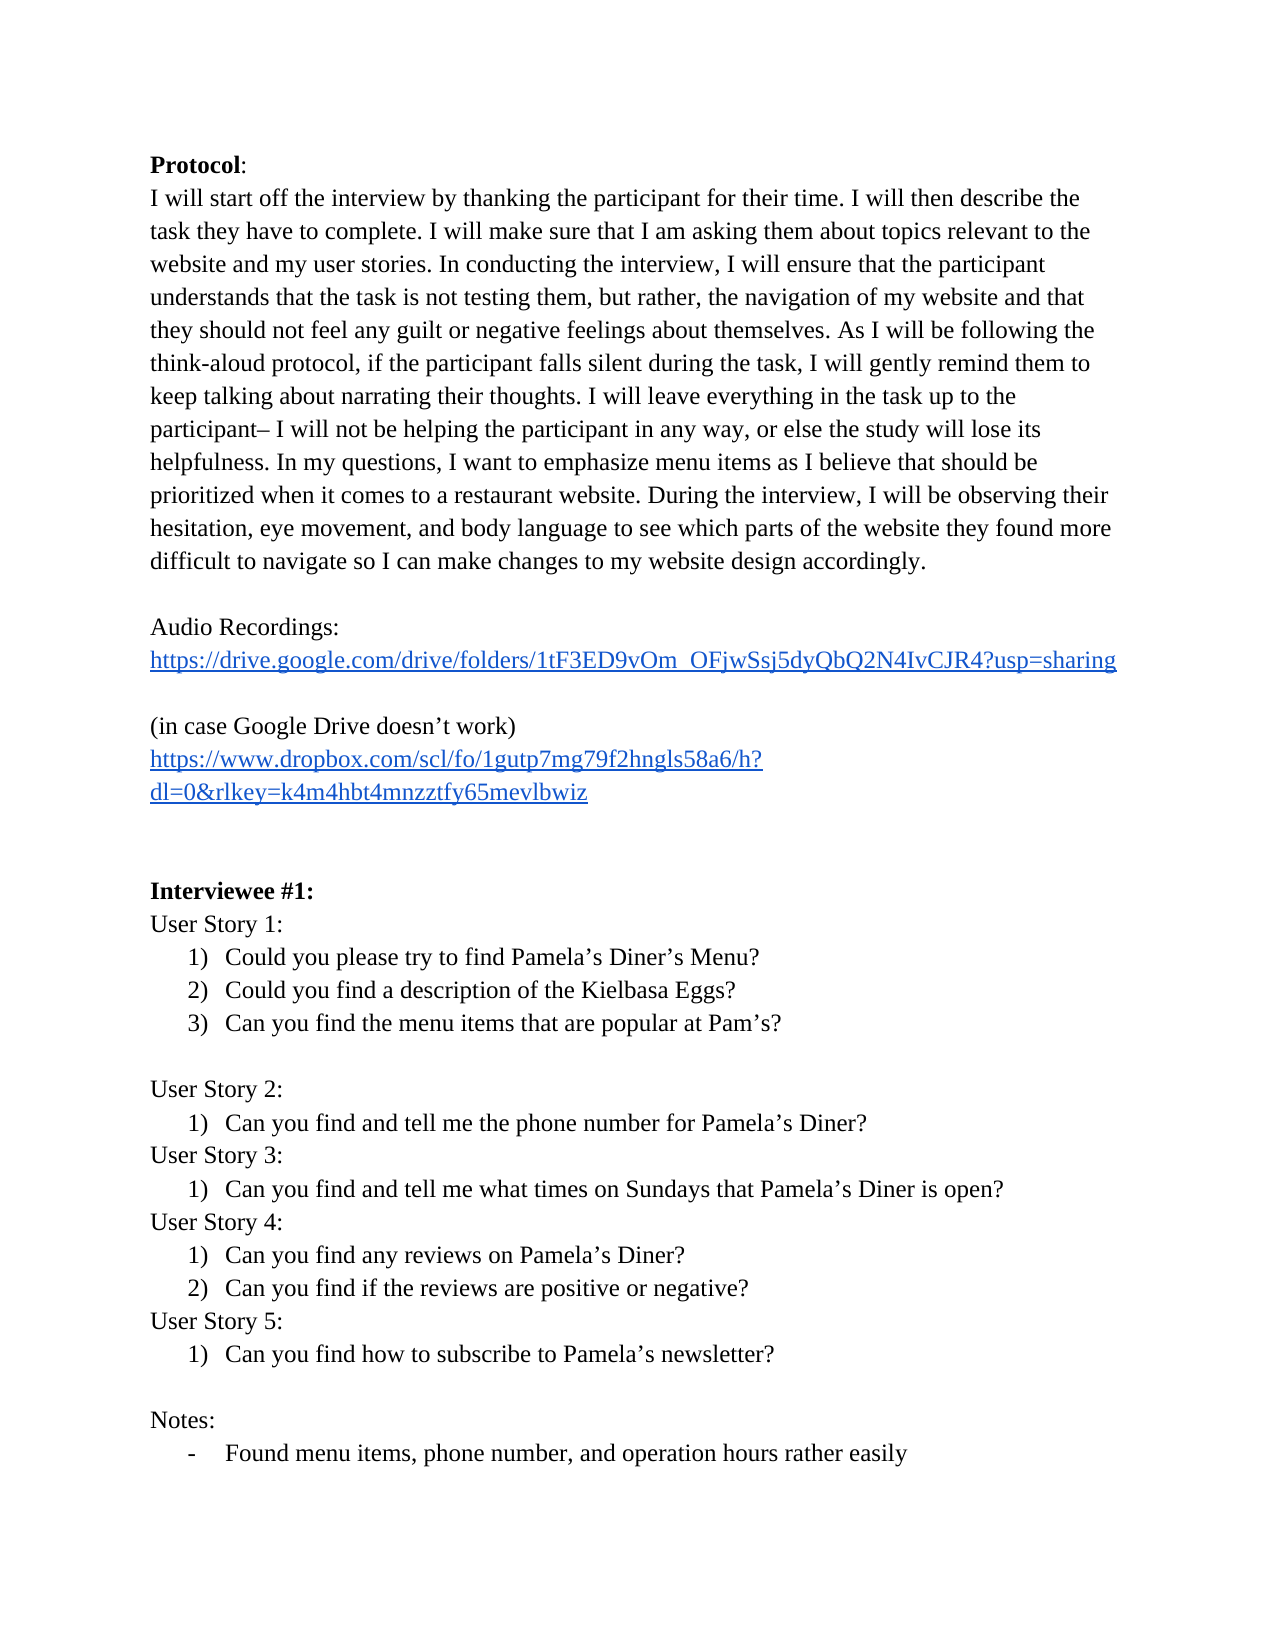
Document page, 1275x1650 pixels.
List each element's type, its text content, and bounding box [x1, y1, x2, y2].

text User Story 5: [150, 1306, 1125, 1334]
text User Story 3: [150, 1141, 1125, 1169]
list Can you find how to subscribe to Pamela’s newsletter? [187, 1339, 1125, 1367]
list Can you find the menu items that are popular at Pam’s? [187, 1008, 1125, 1037]
text User Story 1: [150, 909, 1125, 938]
list Can you find if the reviews are positive or negative? [187, 1273, 1125, 1301]
text https://drive.google.com/drive/folders/1tF3ED9vOm_OFjwSsj5dyQbQ2N4IvCJR4?usp=sharing [150, 645, 1125, 674]
text Notes: [150, 1405, 1125, 1433]
text (in case Google Drive doesn’t work) https://www.dropbox.com/scl/fo/1gutp7mg79f2hngls58a6/h?dl=0&rlkey=k4m4hbt4mnzztfy65mevlbwiz [150, 711, 1125, 806]
text I will start off the interview by thanking the participant for their time. I will then describe the task they have to complete. I will make sure that I am asking them about topics relevant to the website and my user stories. In conducting the interview, I will ensure that the participant understands that the task is not testing them, but rather, the navigation of my website and that they should not feel any guilt or negative feelings about themselves. As I will be following the think-aloud protocol, if the participant falls silent during the task, I will gently remind them to keep talking about narrating their thoughts. I will leave everything in the task up to the participant– I will not be helping the participant in any way, or else the study will lose its helpfulness. In my questions, I want to emphasize menu items as I believe that should be prioritized when it comes to a restaurant website. During the interview, I will be observing their hesitation, eye movement, and body language to see which parts of the website they found more difficult to navigate so I can make changes to my website design accordingly. [150, 183, 1125, 575]
text User Story 4: [150, 1207, 1125, 1235]
text User Story 2: [150, 1074, 1125, 1103]
list Can you find any reviews on Pamela’s Diner? [187, 1240, 1125, 1268]
text Interviewee #1: [150, 876, 1125, 905]
list Can you find and tell me the phone number for Pamela’s Diner? [187, 1108, 1125, 1136]
list Can you find and tell me what times on Sundays that Pamela’s Diner is open? [187, 1174, 1125, 1202]
text Audio Recordings: [150, 612, 1125, 641]
list Could you find a description of the Kielbasa Eggs? [187, 976, 1125, 1004]
list Could you please try to find Pamela’s Diner’s Menu? [187, 942, 1125, 971]
list Found menu items, phone number, and operation hours rather easily [187, 1438, 1125, 1467]
text Protocol: [150, 150, 1125, 179]
